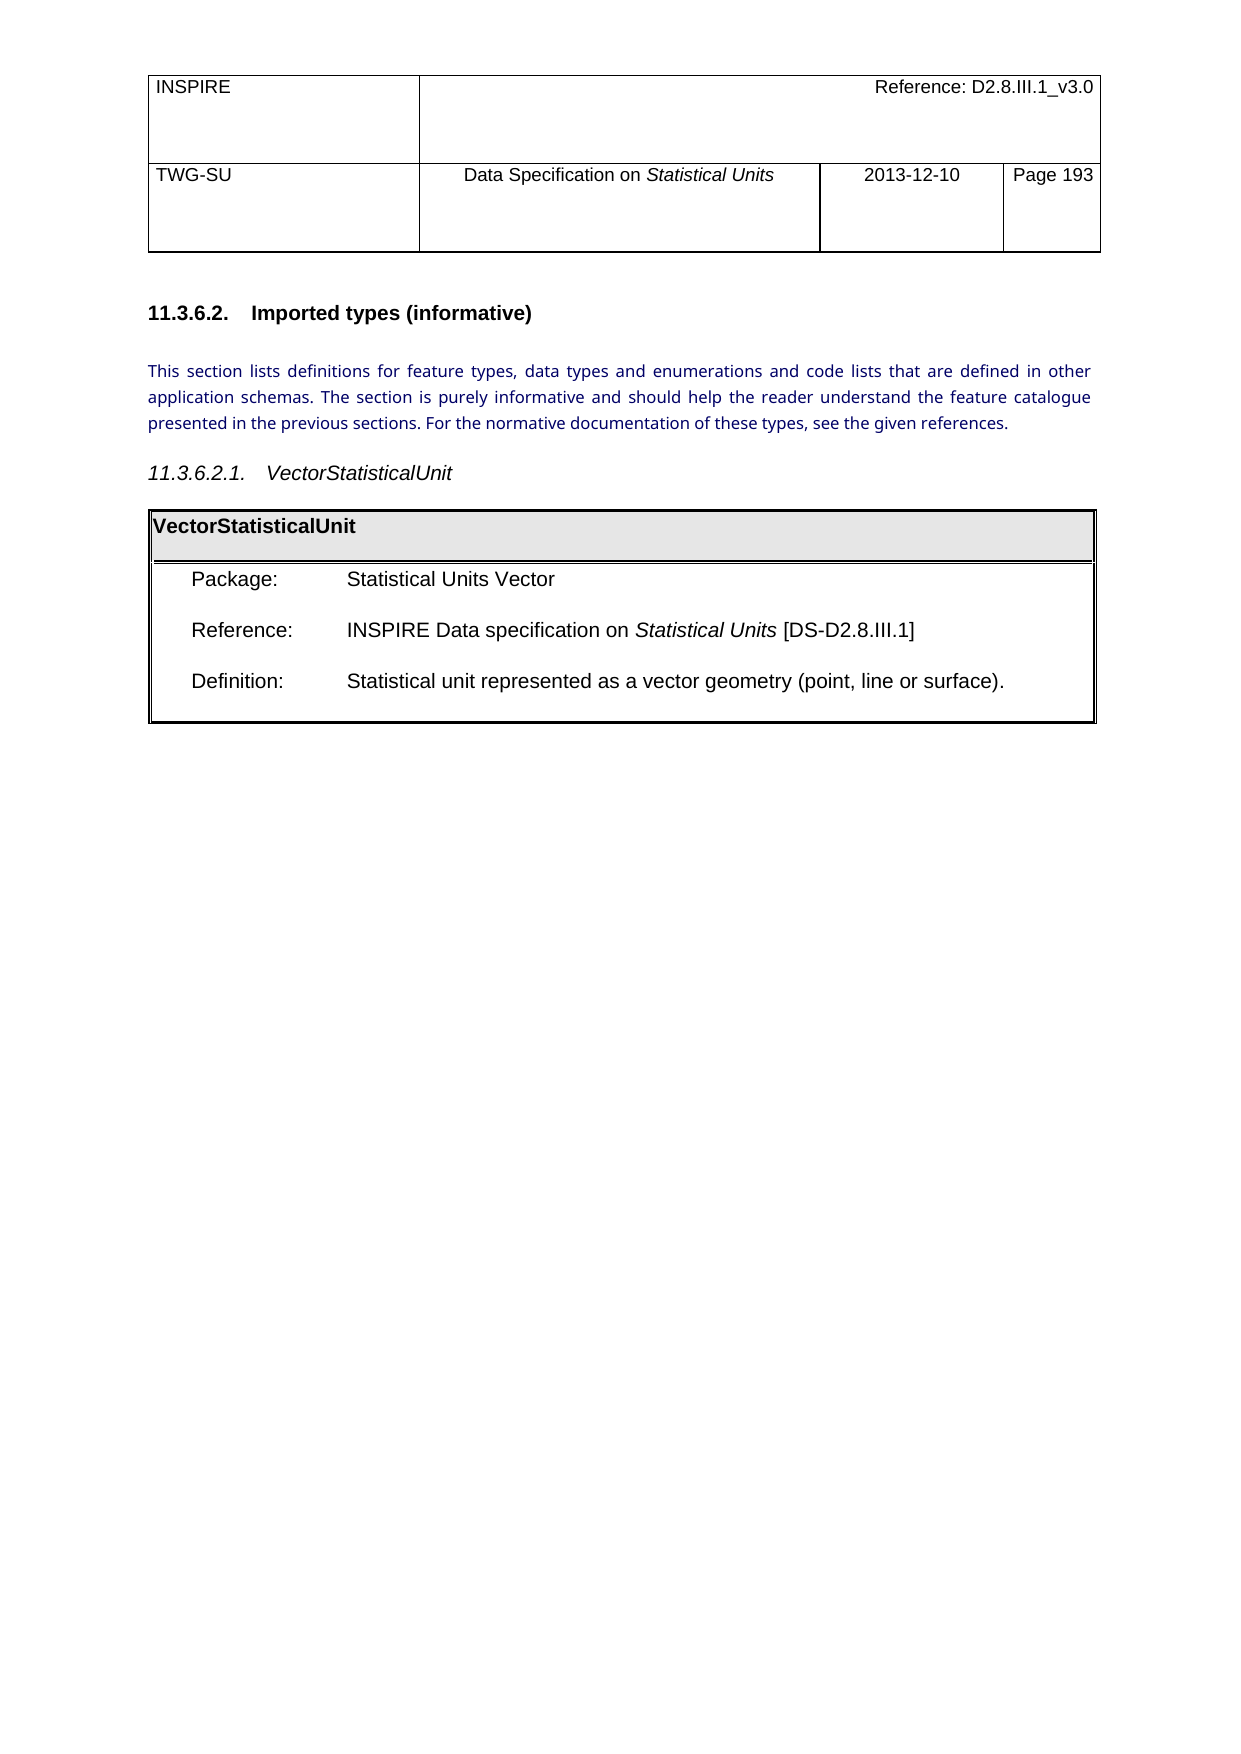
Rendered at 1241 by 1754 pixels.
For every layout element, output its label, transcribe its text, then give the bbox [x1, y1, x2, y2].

subtitle VectorStatisticalUnit [148, 461, 1092, 484]
subtitle Imported types (informative) [148, 301, 1092, 325]
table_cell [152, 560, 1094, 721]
text This section lists definitions for feature types, data types and enumerations and code lists that are defined in other application schemas. The section is purely informative and should help the reader understand the feature catalogue presented in the previous sections. For the normative documentation of these types, see the given references. [148, 359, 1092, 434]
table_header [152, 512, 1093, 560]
